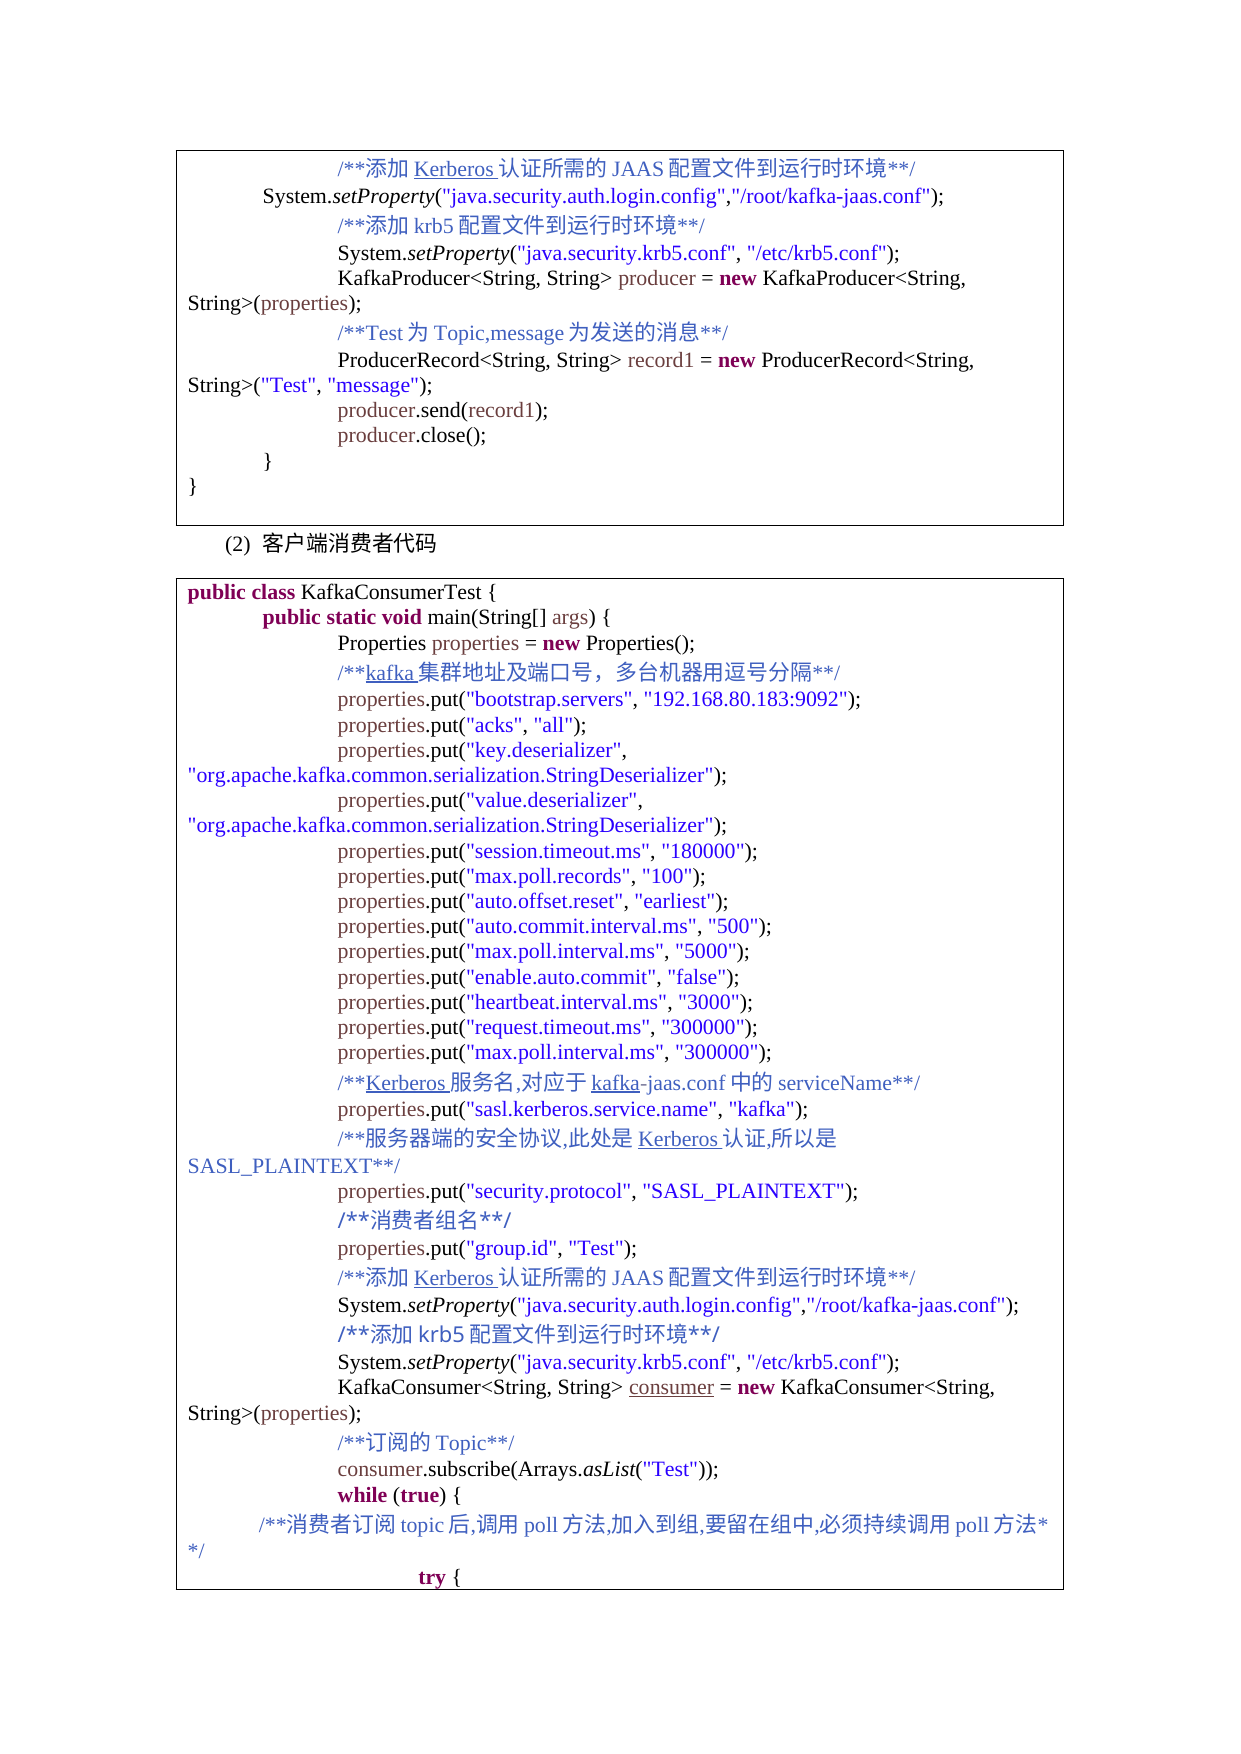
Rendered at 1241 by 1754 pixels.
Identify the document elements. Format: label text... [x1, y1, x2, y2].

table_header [177, 579, 1063, 1589]
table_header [177, 151, 1063, 524]
list 客户端消费者代码 [225, 526, 1053, 557]
